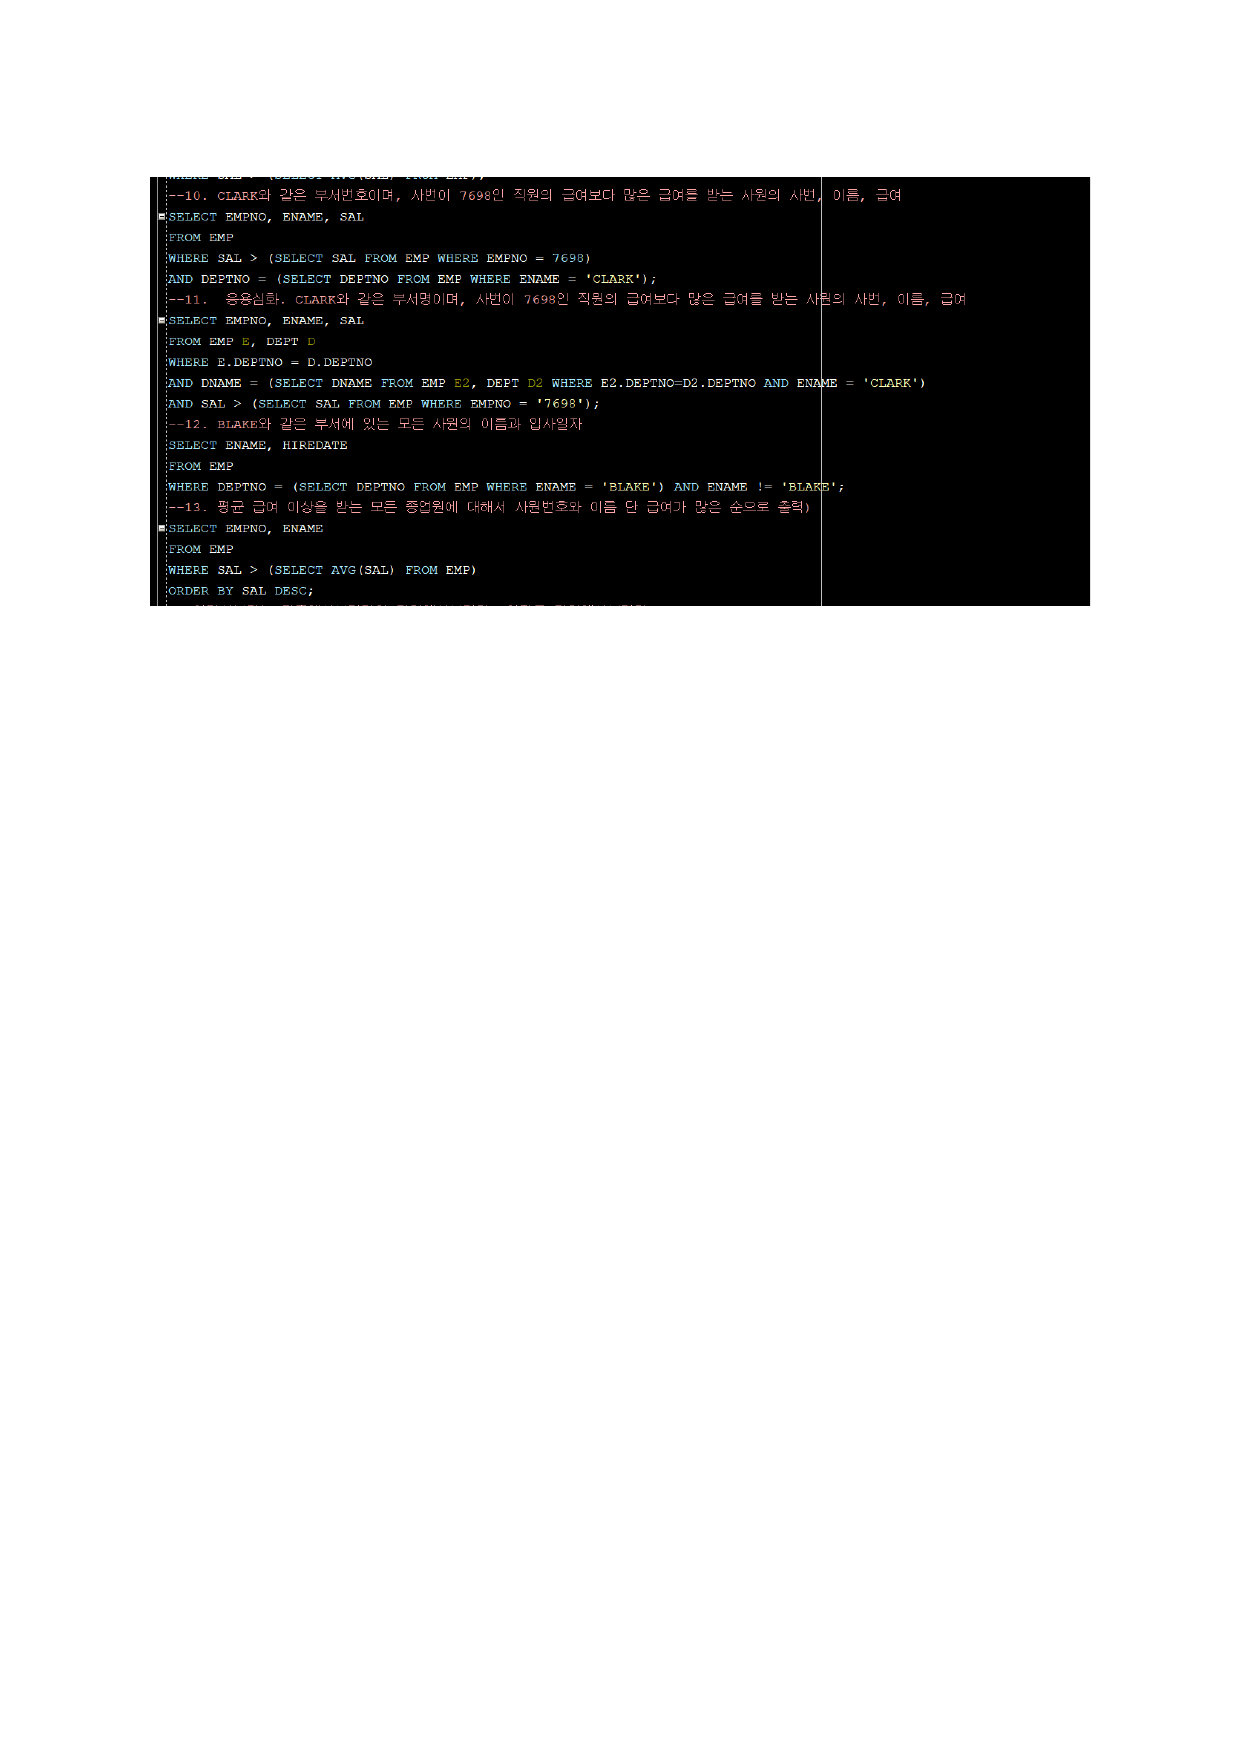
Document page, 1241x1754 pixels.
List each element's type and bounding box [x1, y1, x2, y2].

picture [150, 177, 1091, 606]
